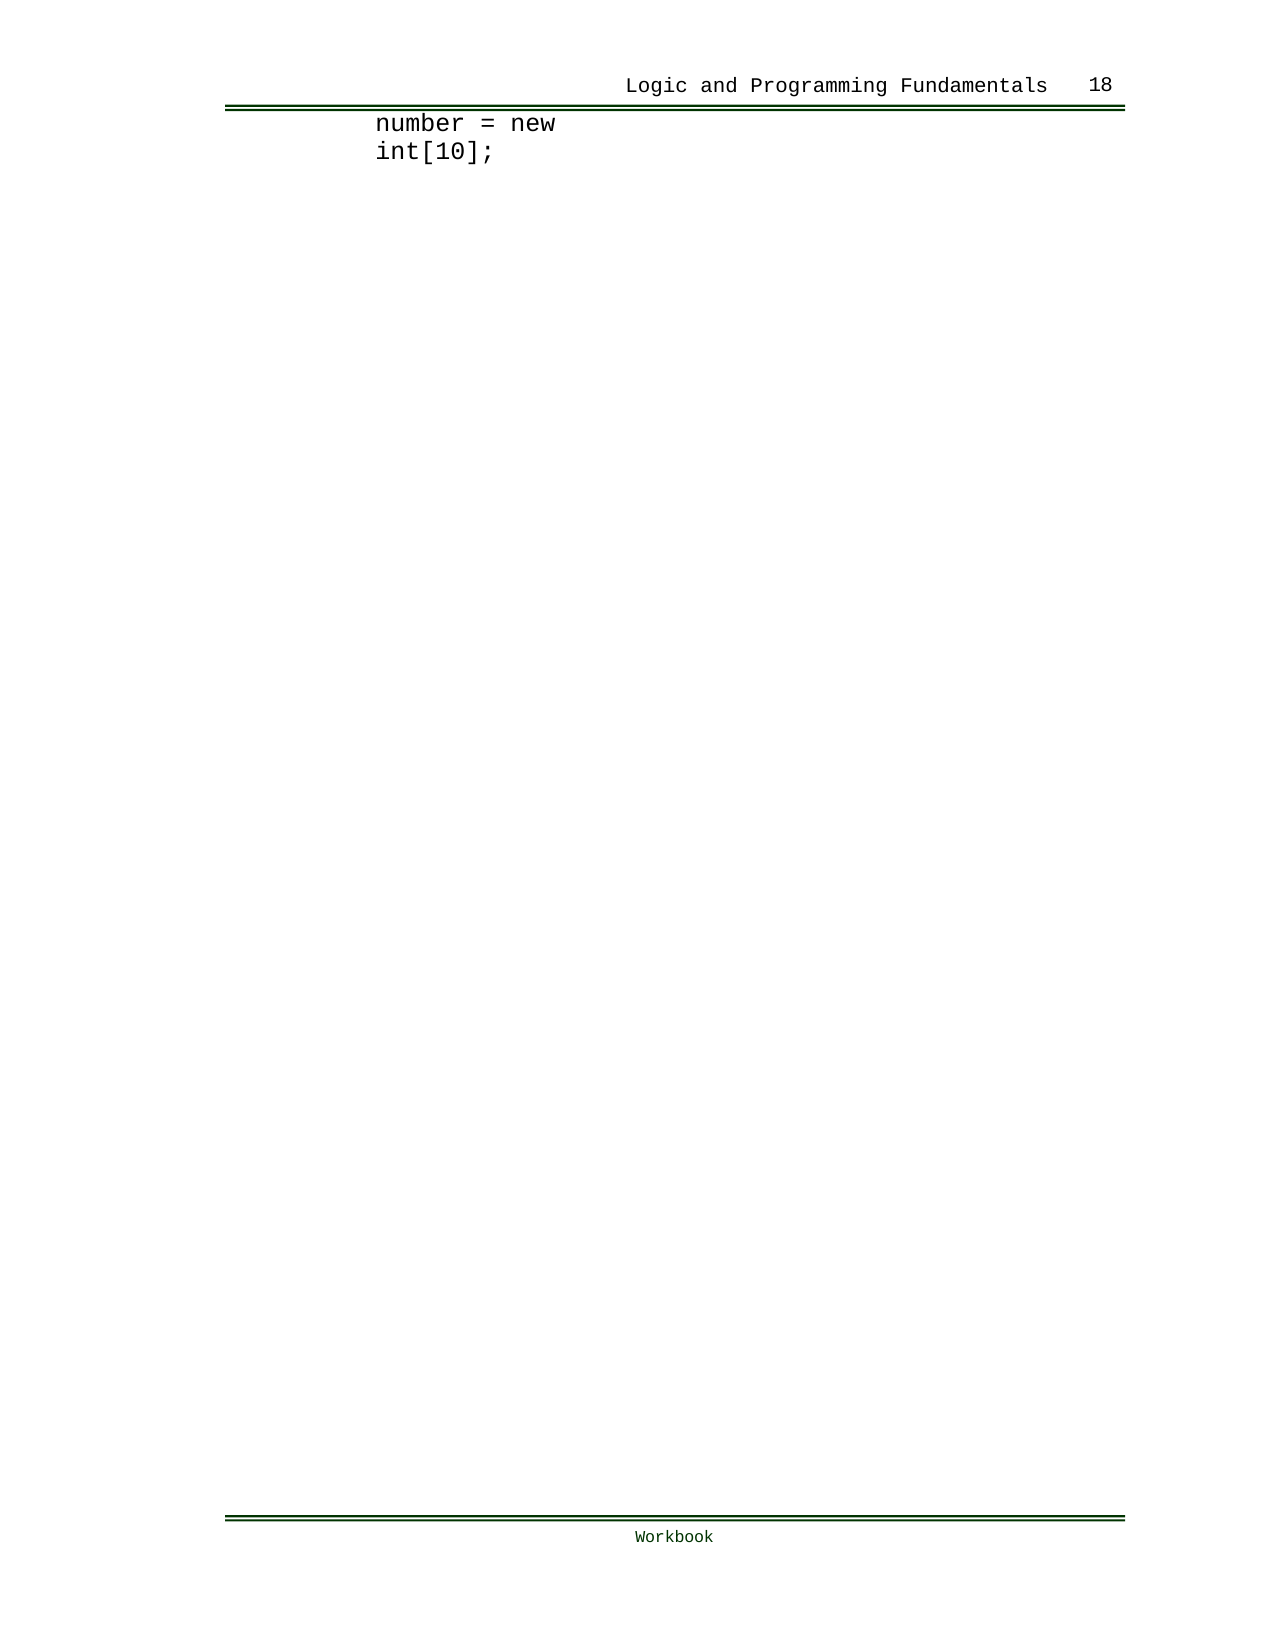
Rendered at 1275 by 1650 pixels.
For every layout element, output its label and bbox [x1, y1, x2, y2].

text [375, 110, 688, 167]
